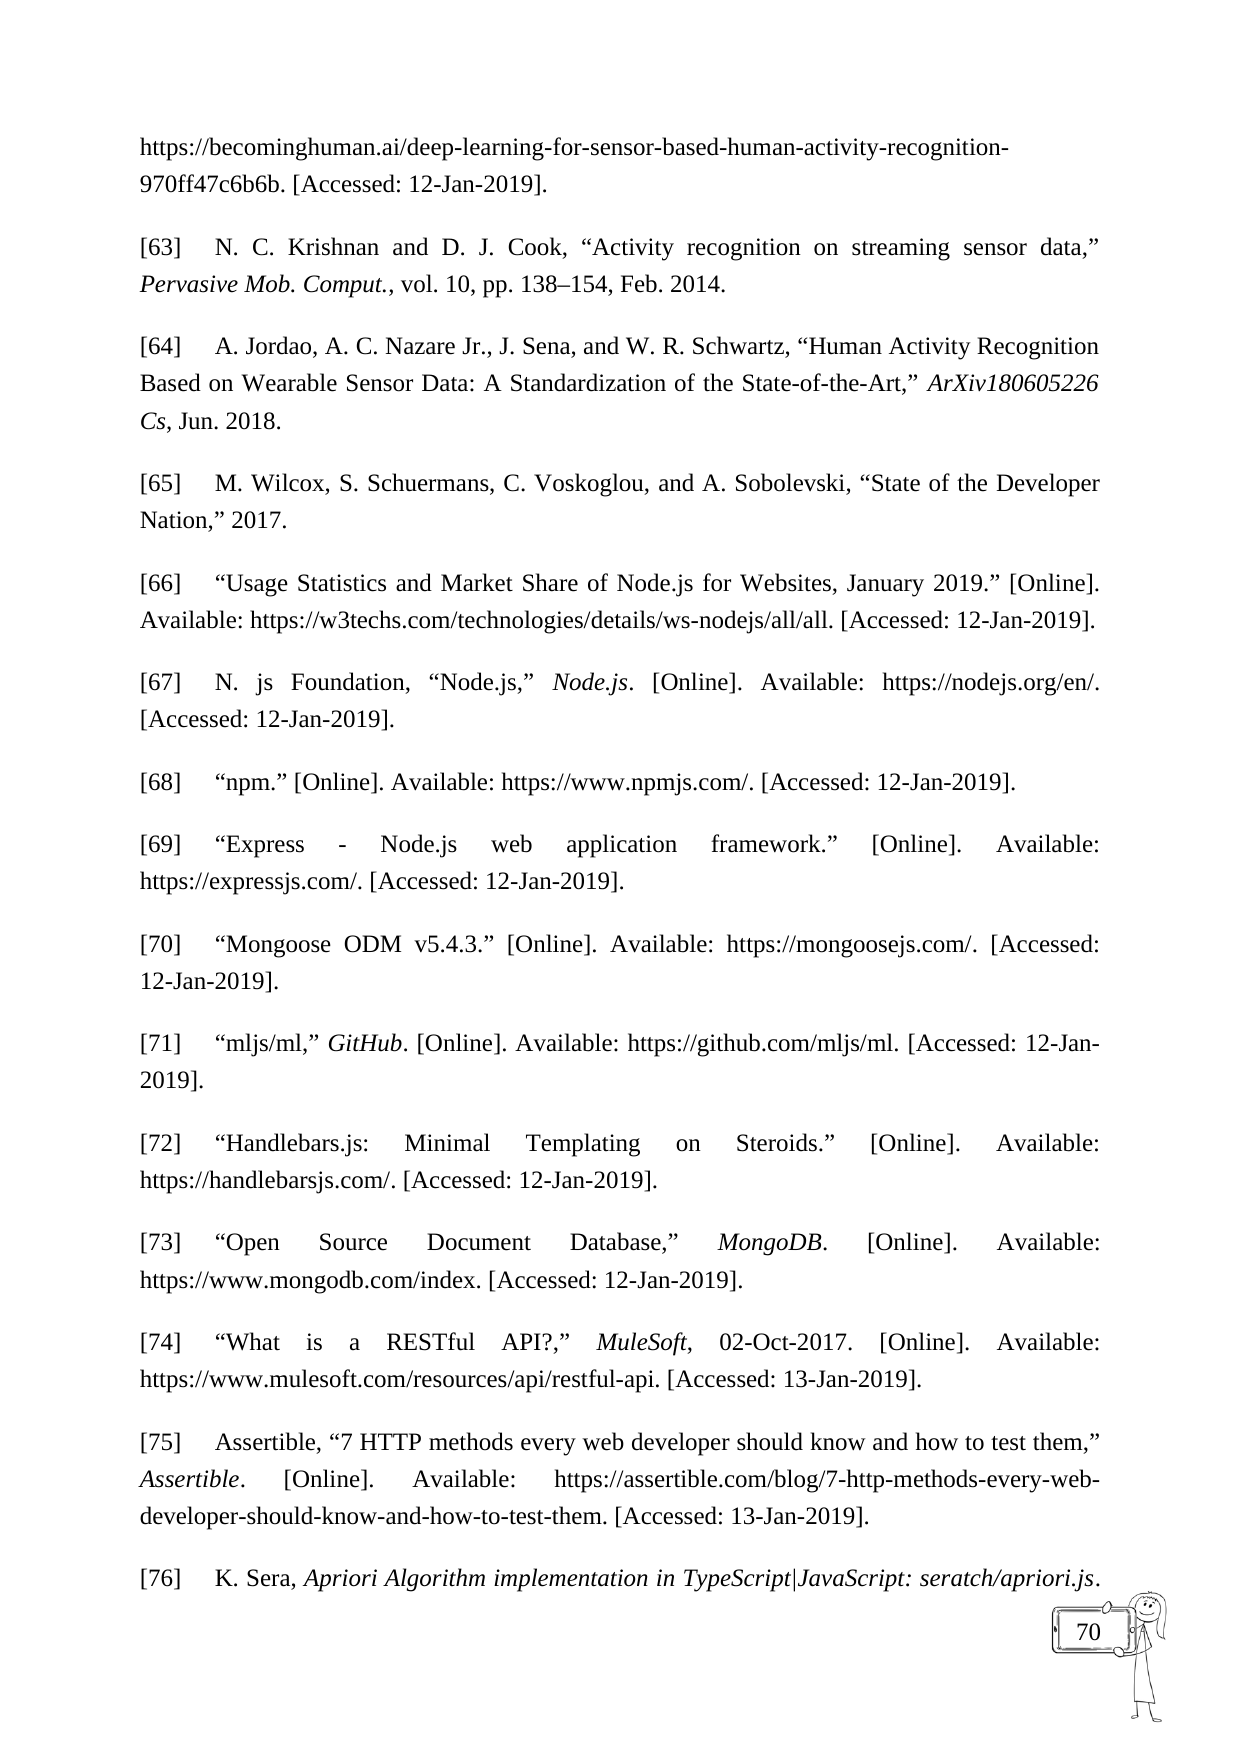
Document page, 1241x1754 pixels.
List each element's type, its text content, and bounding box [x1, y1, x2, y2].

picture [1047, 1588, 1170, 1724]
text [66] “Usage Statistics and Market Share of Node.js for Websites, January 2019.” [Online]. Available: https://w3techs.com/technologies/details/ws-nodejs/all/all. [Accessed: 12-Jan-2019]. [139, 568, 1101, 634]
text [68] “npm.” [Online]. Available: https://www.npmjs.com/. [Accessed: 12-Jan-2019]. [139, 767, 1101, 796]
text [74] “What is a RESTful API?,” MuleSoft, 02-Oct-2017. [Online]. Available: https://www.mulesoft.com/resources/api/restful-api. [Accessed: 13-Jan-2019]. [139, 1327, 1101, 1393]
text [63] N. C. Krishnan and D. J. Cook, “Activity recognition on streaming sensor data,” Pervasive Mob. Comput., vol. 10, pp. 138–154, Feb. 2014. [139, 232, 1101, 298]
text [64] A. Jordao, A. C. Nazare Jr., J. Sena, and W. R. Schwartz, “Human Activity Recognition Based on Wearable Sensor Data: A Standardization of the State-of-the-Art,” ArXiv180605226 Cs, Jun. 2018. [139, 331, 1101, 434]
text [65] M. Wilcox, S. Schuermans, C. Voskoglou, and A. Sobolevski, “State of the Developer Nation,” 2017. [139, 468, 1101, 534]
text [76] K. Sera, Apriori Algorithm implementation in TypeScript|JavaScript: seratch/apriori.js. 2018. [139, 1563, 1101, 1592]
text [70] “Mongoose ODM v5.4.3.” [Online]. Available: https://mongoosejs.com/. [Accessed: 12-Jan-2019]. [139, 929, 1101, 995]
text [67] N. js Foundation, “Node.js,” Node.js. [Online]. Available: https://nodejs.org/en/. [Accessed: 12-Jan-2019]. [139, 667, 1101, 733]
text [73] “Open Source Document Database,” MongoDB. [Online]. Available: https://www.mongodb.com/index. [Accessed: 12-Jan-2019]. [139, 1227, 1101, 1293]
text [71] “mljs/ml,” GitHub. [Online]. Available: https://github.com/mljs/ml. [Accessed: 12-Jan-2019]. [139, 1028, 1101, 1094]
text [75] Assertible, “7 HTTP methods every web developer should know and how to test them,” Assertible. [Online]. Available: https://assertible.com/blog/7-http-methods-every-web-developer-should-know-and-how-to-test-them. [Accessed: 13-Jan-2019]. [139, 1427, 1101, 1530]
text [69] “Express - Node.js web application framework.” [Online]. Available: https://expressjs.com/. [Accessed: 12-Jan-2019]. [139, 829, 1101, 895]
text [72] “Handlebars.js: Minimal Templating on Steroids.” [Online]. Available: https://handlebarsjs.com/. [Accessed: 12-Jan-2019]. [139, 1128, 1101, 1194]
